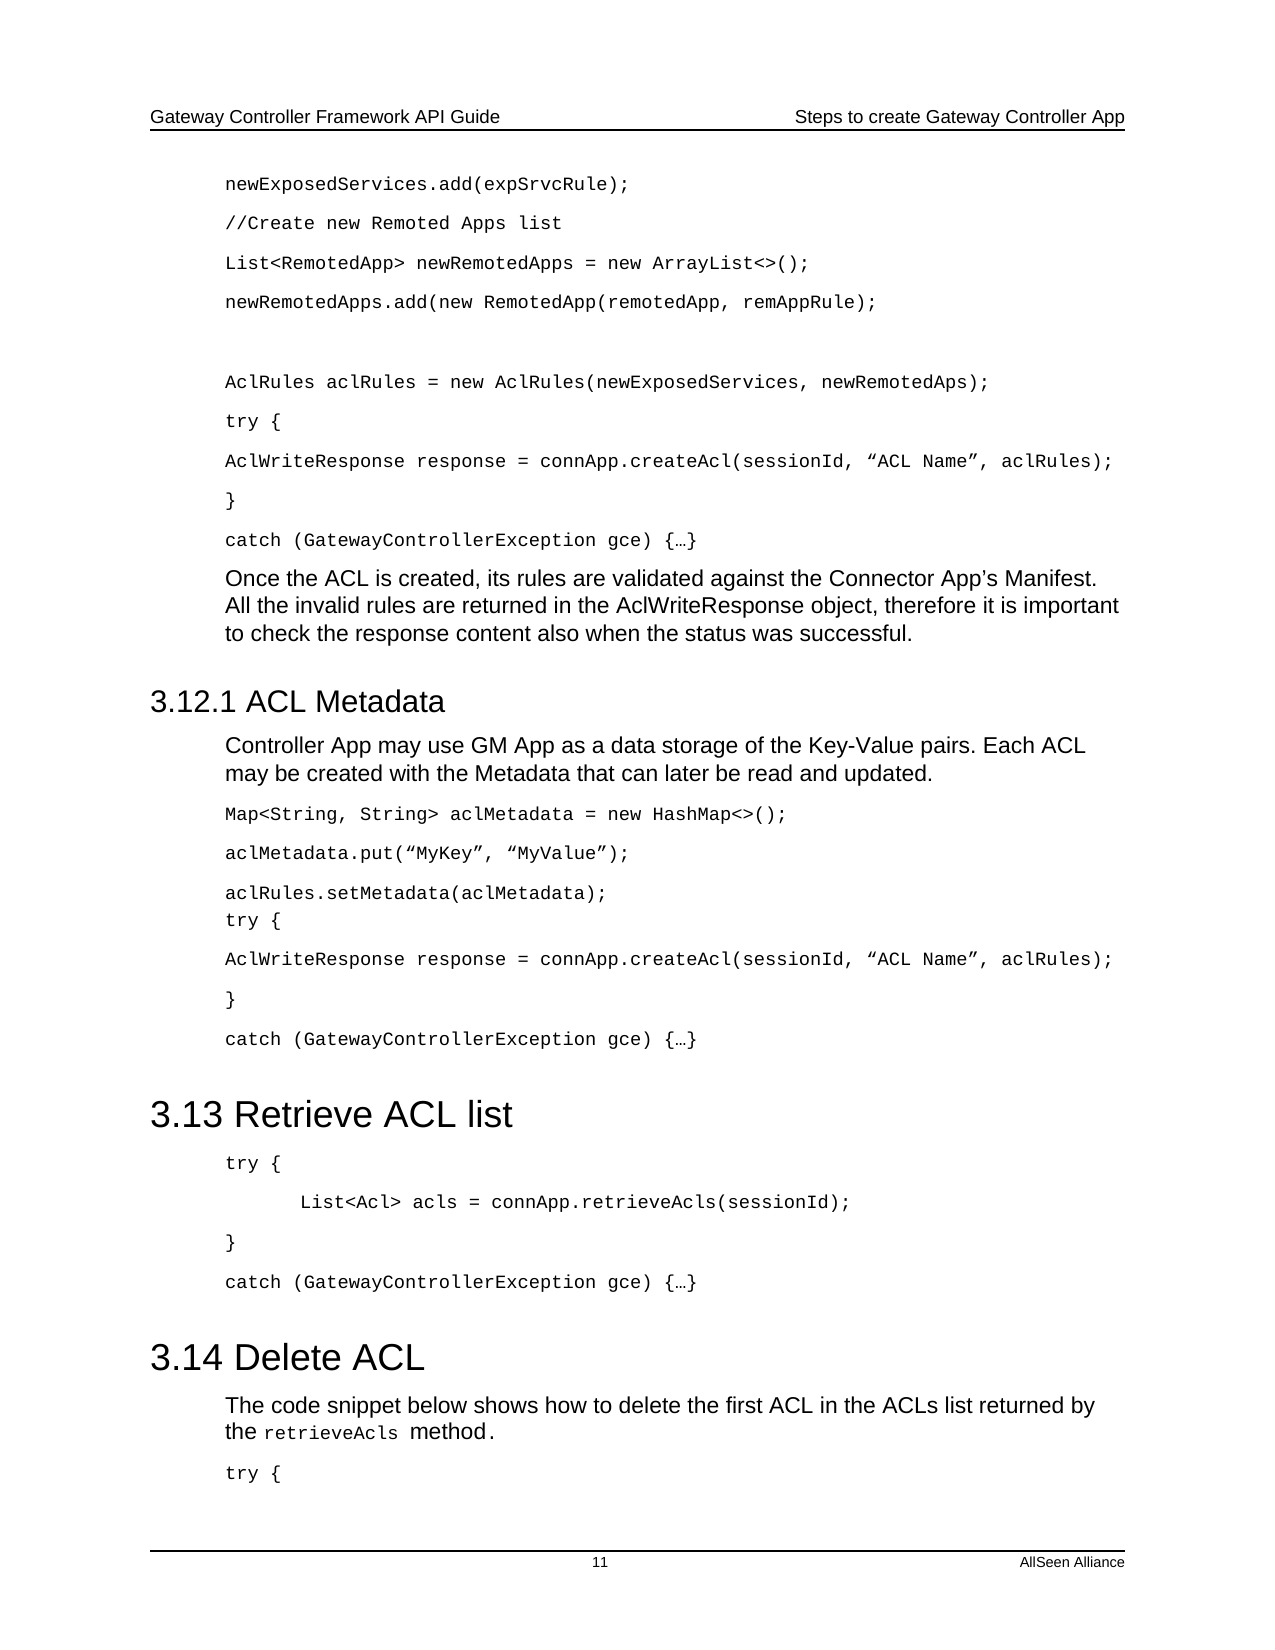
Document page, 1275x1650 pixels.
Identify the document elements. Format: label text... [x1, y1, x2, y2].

text List<RemotedApp> newRemotedApps = new ArrayList<>(); [225, 248, 1125, 275]
text try { [225, 406, 1125, 433]
text catch (GatewayControllerException gce) {…} [225, 525, 1125, 552]
text List<Acl> acls = connApp.retrieveAcls(sessionId); [225, 1187, 1125, 1214]
text AclWriteResponse response = connApp.createAcl(sessionId, “ACL Name”, aclRules); [225, 446, 1125, 473]
text Map<String, String> aclMetadata = new HashMap<>(); [225, 798, 1125, 826]
text The code snippet below shows how to delete the first ACL in the ACLs list returned by the retrieveAcls method. [225, 1391, 1125, 1445]
text aclMetadata.put(“MyKey”, “MyValue”); [225, 838, 1125, 865]
text aclRules.setMetadata(aclMetadata); try { [225, 878, 1125, 932]
subtitle Retrieve ACL list [150, 1092, 1125, 1135]
text try { [225, 1148, 1125, 1175]
text //Create new Remoted Apps list [225, 208, 1125, 235]
text } [225, 1227, 1125, 1254]
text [225, 1267, 1125, 1294]
text AclWriteResponse response = connApp.createAcl(sessionId, “ACL Name”, aclRules); [225, 944, 1125, 971]
subtitle ACL Metadata [150, 683, 1125, 719]
text } [225, 984, 1125, 1011]
text newExposedServices.add(expSrvcRule); [225, 169, 1125, 196]
text } [225, 485, 1125, 512]
text AclRules aclRules = new AclRules(newExposedServices, newRemotedAps); [225, 367, 1125, 394]
text Once the ACL is created, its rules are validated against the Connector App’s Manifest. All the invalid rules are returned in the AclWriteResponse object, therefore it is important to check the response content also when the status was successful. [225, 564, 1125, 646]
text try { [225, 1458, 1125, 1485]
text newRemotedApps.add(new RemotedApp(remotedApp, remAppRule); [225, 287, 1125, 314]
subtitle Delete ACL [150, 1335, 1125, 1378]
text Controller App may use GM App as a data storage of the Key-Value pairs. Each ACL may be created with the Metadata that can later be read and updated. [225, 732, 1125, 786]
text catch (GatewayControllerException gce) {…} [225, 1023, 1125, 1051]
